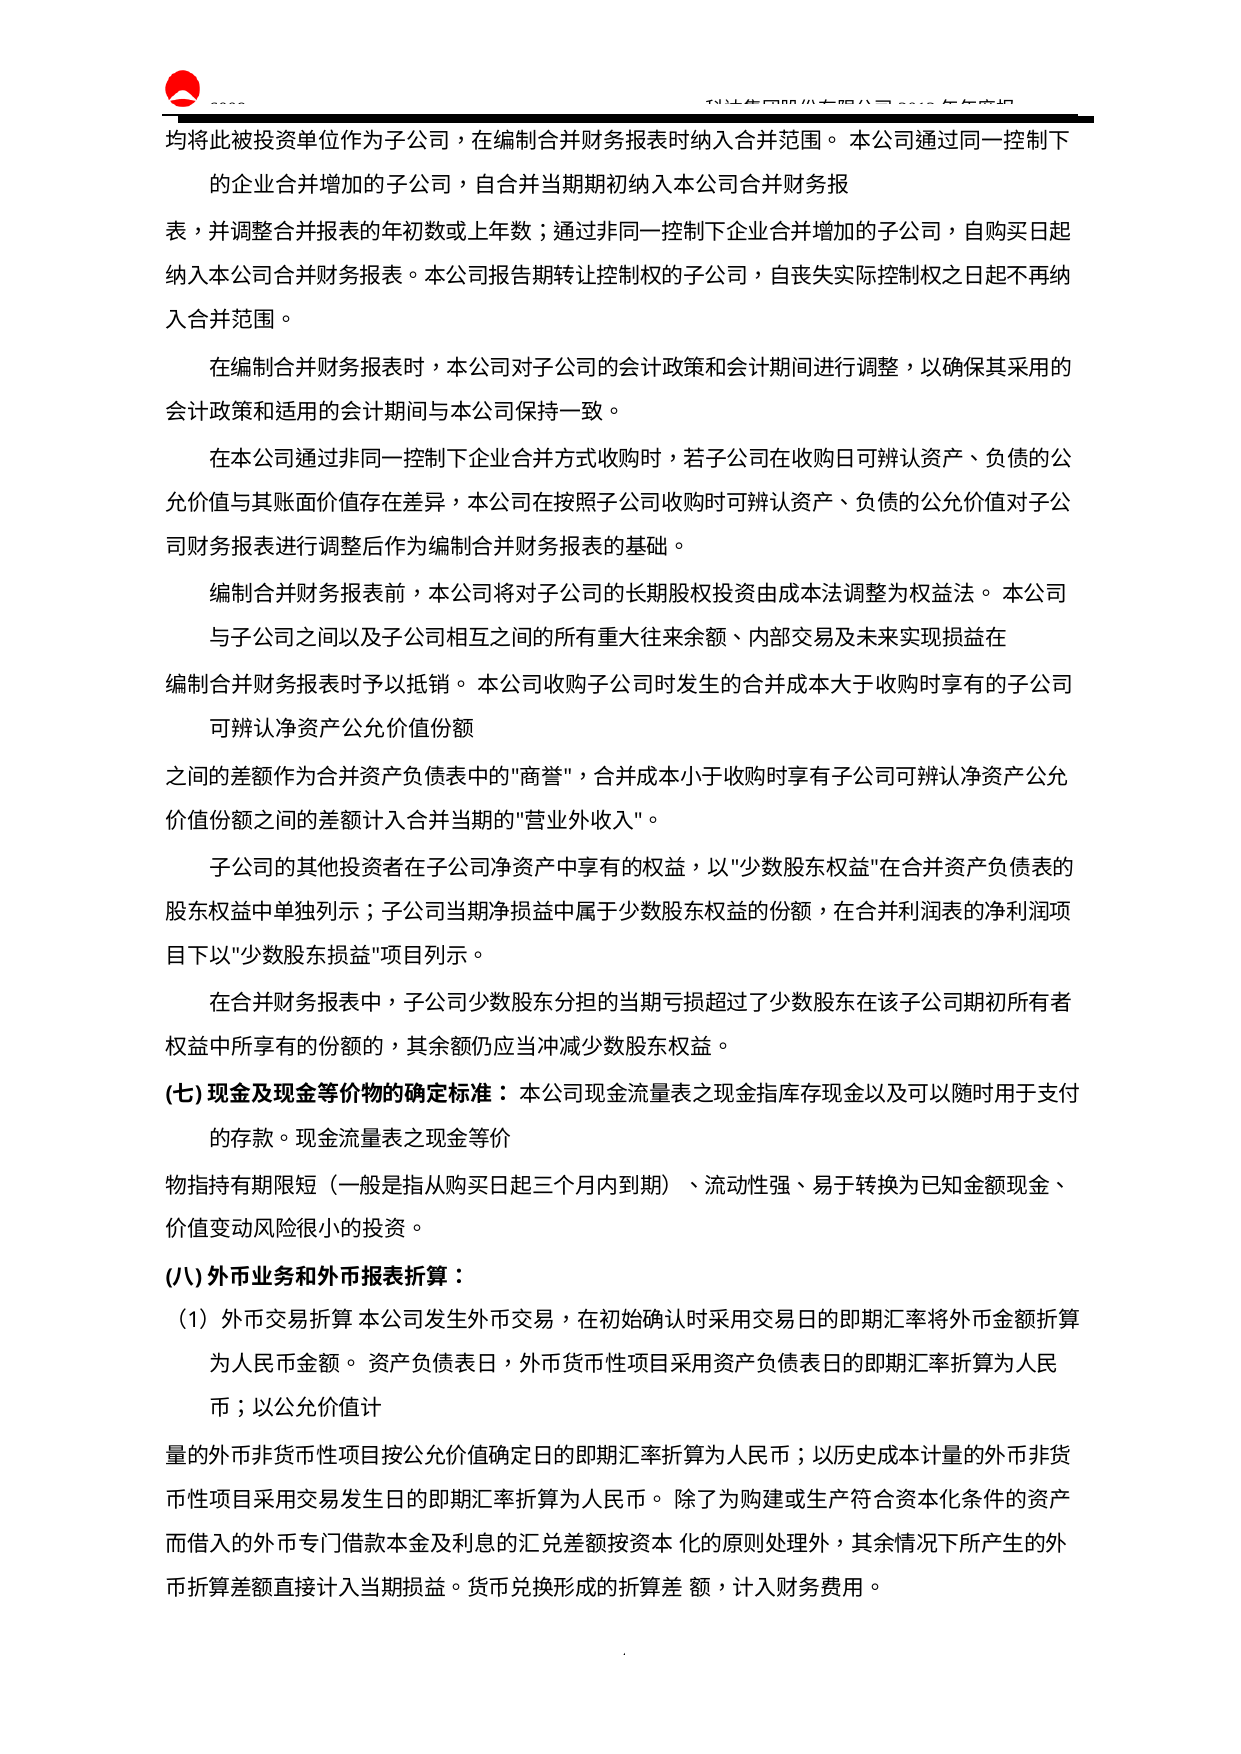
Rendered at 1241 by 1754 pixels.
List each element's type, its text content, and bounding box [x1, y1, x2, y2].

picture [165, 70, 200, 107]
text （1）外币交易折算 本公司发生外币交易，在初始确认时采用交易日的即期汇率将外币金额折算为人民币金额。 资产负债表日，外币货币性项目采用资产负债表日的即期汇率折算为人民币；以公允价值计 [165, 1304, 1086, 1422]
text 在合并财务报表中，子公司少数股东分担的当期亏损超过了少数股东在该子公司期初所有者 权益中所享有的份额的，其余额仍应当冲减少数股东权益。 [165, 987, 1075, 1061]
text 表，并调整合并报表的年初数或上年数；通过非同一控制下企业合并增加的子公司，自购买日起 纳入本公司合并财务报表。本公司报告期转让控制权的子公司，自丧失实际控制权之日起不再纳 入合并范围。 [165, 216, 1075, 334]
text 均将此被投资单位作为子公司，在编制合并财务报表时纳入合并范围。 本公司通过同一控制下的企业合并增加的子公司，自合并当期期初纳入本公司合并财务报 [165, 125, 1086, 199]
text 编制合并财务报表时予以抵销。 本公司收购子公司时发生的合并成本大于收购时享有的子公司可辨认净资产公允价值份额 [165, 669, 1086, 743]
text 在本公司通过非同一控制下企业合并方式收购时，若子公司在收购日可辨认资产、负债的公 允价值与其账面价值存在差异，本公司在按照子公司收购时可辨认资产、负债的公允价值对子公 司财务报表进行调整后作为编制合并财务报表的基础。 [165, 443, 1075, 561]
text 编制合并财务报表前，本公司将对子公司的长期股权投资由成本法调整为权益法。 本公司与子公司之间以及子公司相互之间的所有重大往来余额、内部交易及未来实现损益在 [209, 578, 1086, 652]
subtitle (八) 外币业务和外币报表折算： [165, 1261, 1086, 1290]
text (七) 现金及现金等价物的确定标准： 本公司现金流量表之现金指库存现金以及可以随时用于支付的存款。现金流量表之现金等价 [165, 1078, 1086, 1152]
text 在编制合并财务报表时，本公司对子公司的会计政策和会计期间进行调整，以确保其采用的 会计政策和适用的会计期间与本公司保持一致。 [165, 352, 1075, 425]
text 子公司的其他投资者在子公司净资产中享有的权益，以"少数股东权益"在合并资产负债表的 股东权益中单独列示；子公司当期净损益中属于少数股东权益的份额，在合并利润表的净利润项 目下以"少数股东损益"项目列示。 [165, 852, 1075, 970]
text 物指持有期限短（一般是指从购买日起三个月内到期）、流动性强、易于转换为已知金额现金、 价值变动风险很小的投资。 [165, 1170, 1086, 1243]
text 量的外币非货币性项目按公允价值确定日的即期汇率折算为人民币；以历史成本计量的外币非货 币性项目采用交易发生日的即期汇率折算为人民币。 除了为购建或生产符合资本化条件的资产而借入的外币专门借款本金及利息的汇兑差额按资本 化的原则处理外，其余情况下所产生的外币折算差额直接计入当期损益。货币兑换形成的折算差 额，计入财务费用。 [165, 1440, 1086, 1602]
text 之间的差额作为合并资产负债表中的"商誉"，合并成本小于收购时享有子公司可辨认净资产公允 价值份额之间的差额计入合并当期的"营业外收入"。 [165, 761, 1086, 834]
